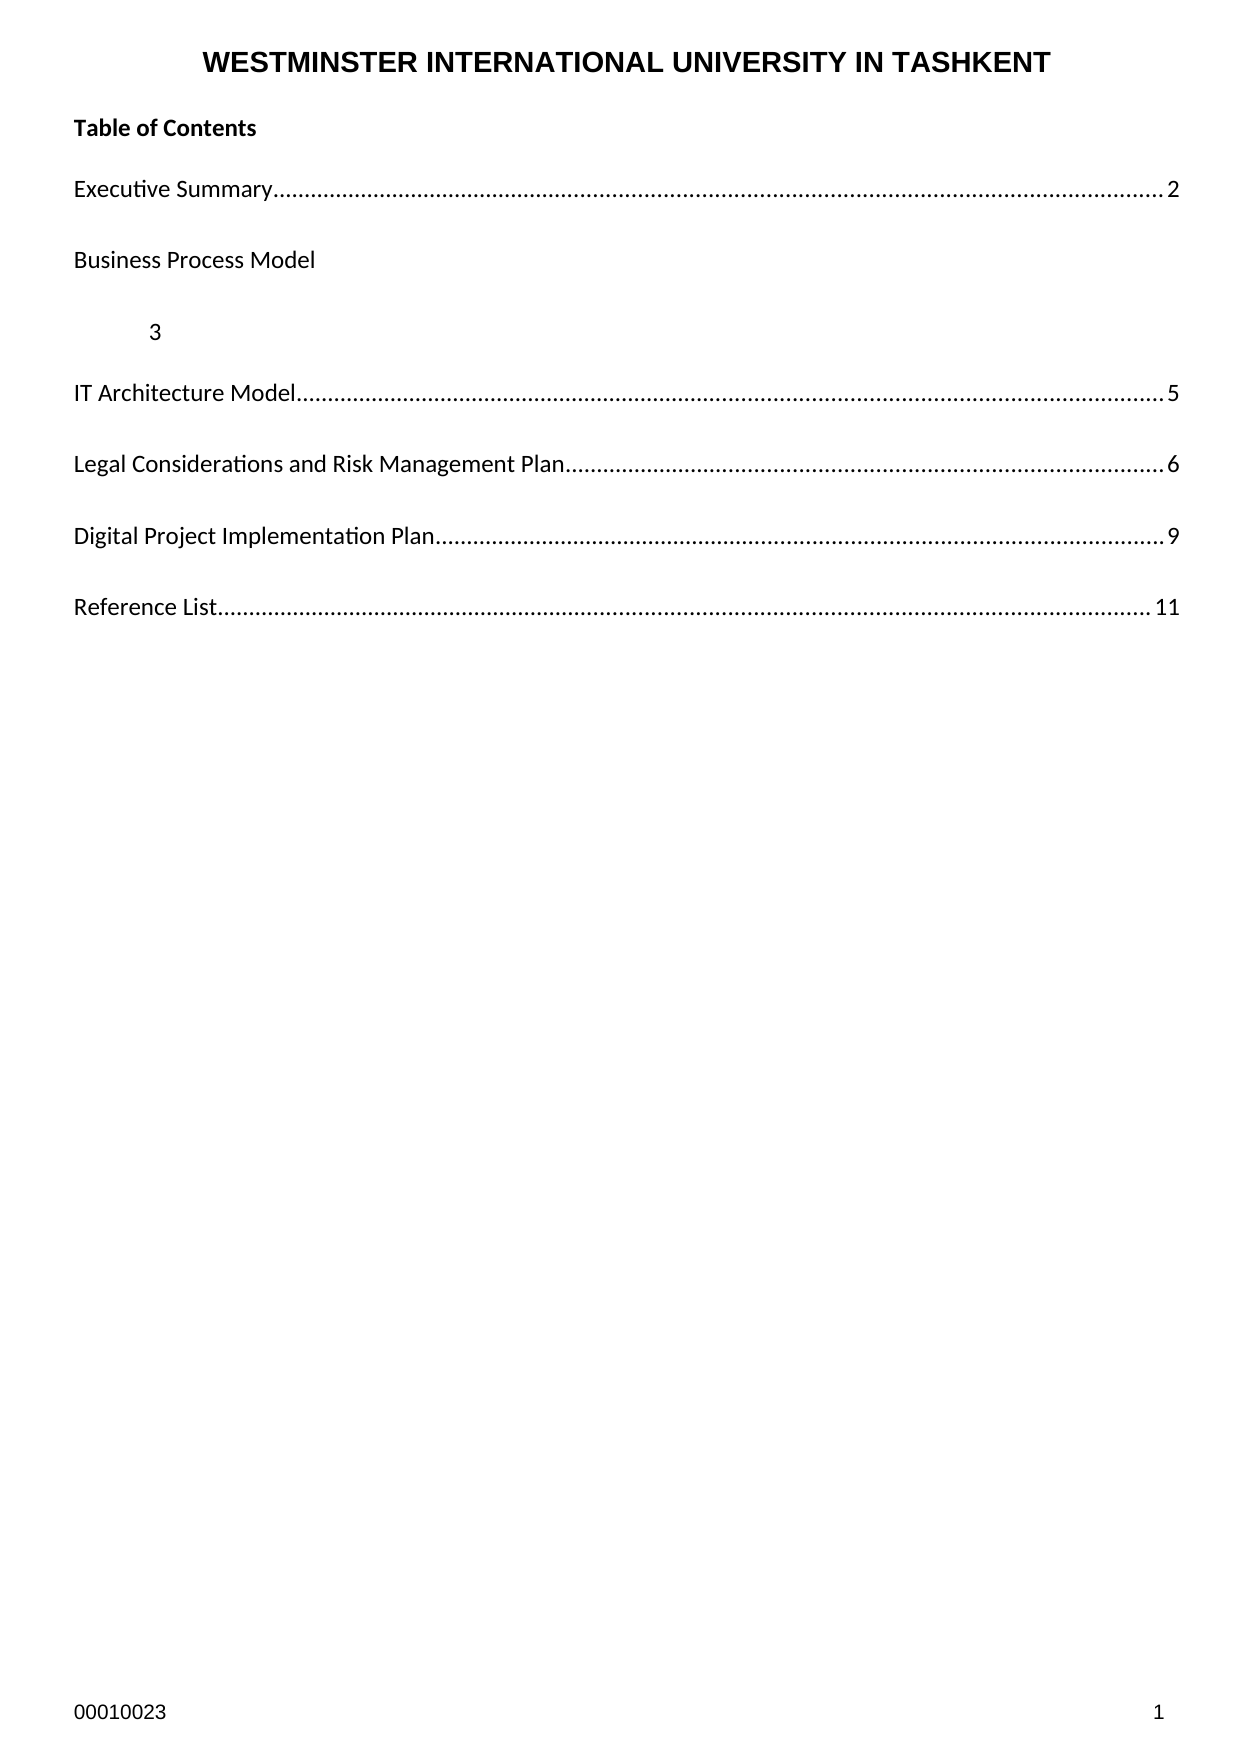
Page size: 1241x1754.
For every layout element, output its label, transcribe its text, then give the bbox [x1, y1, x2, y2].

text Table of Contents [74, 112, 1180, 142]
text Legal Considerations and Risk Management Plan 6 [74, 448, 1180, 479]
text Executive Summary 2 [74, 173, 1180, 203]
text Reference List 11 [74, 591, 1180, 622]
text Digital Project Implementation Plan 9 [74, 520, 1180, 550]
text Business Process Model 3 [74, 244, 1180, 275]
text IT Architecture Model 5 [74, 377, 1180, 407]
